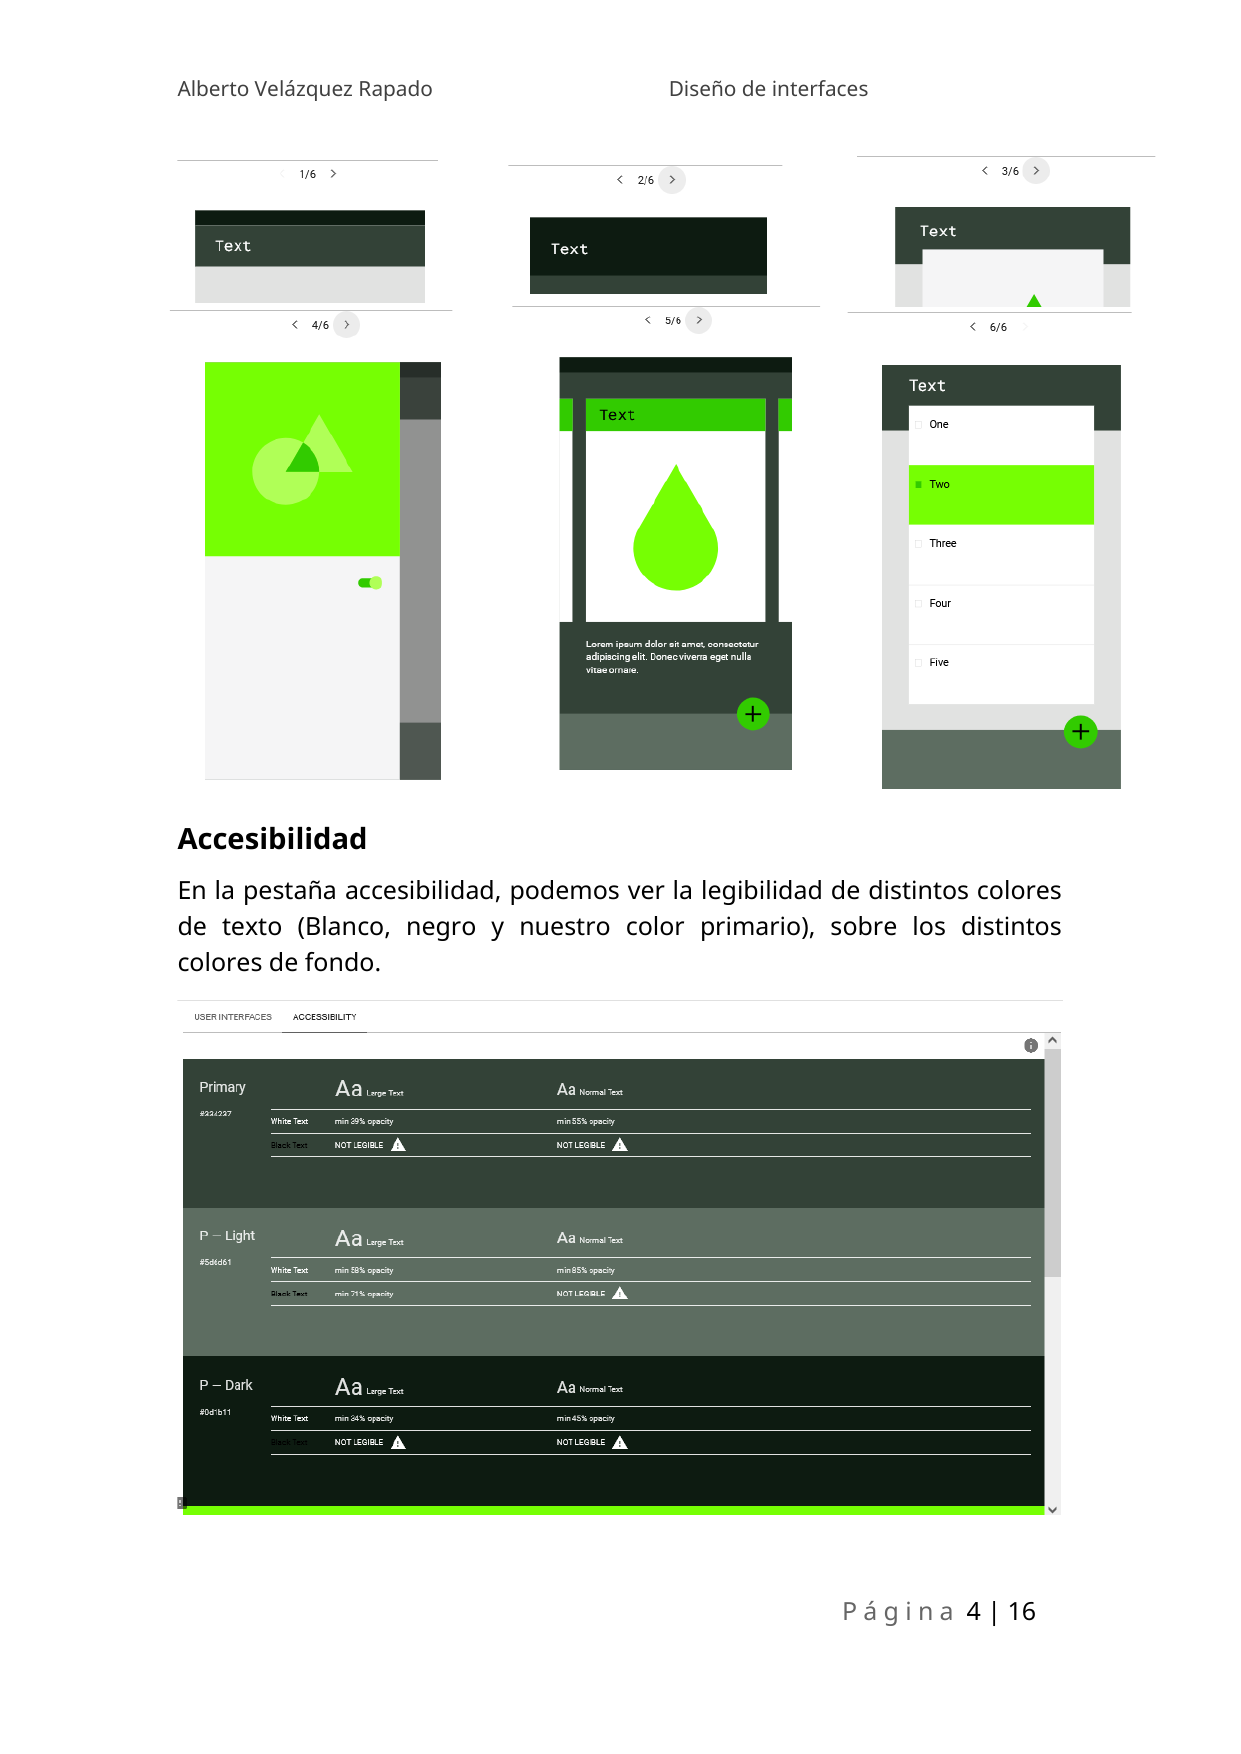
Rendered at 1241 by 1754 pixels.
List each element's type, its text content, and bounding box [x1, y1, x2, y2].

text En la pestaña accesibilidad, podemos ver la legibilidad de distintos colores de texto (Blanco, negro y nuestro color primario), sobre los distintos colores de fondo. [177, 873, 1063, 978]
picture [847, 148, 1156, 799]
picture [508, 159, 821, 786]
subtitle Accesibilidad [177, 672, 1063, 858]
picture [177, 996, 1063, 1515]
picture [169, 148, 453, 795]
